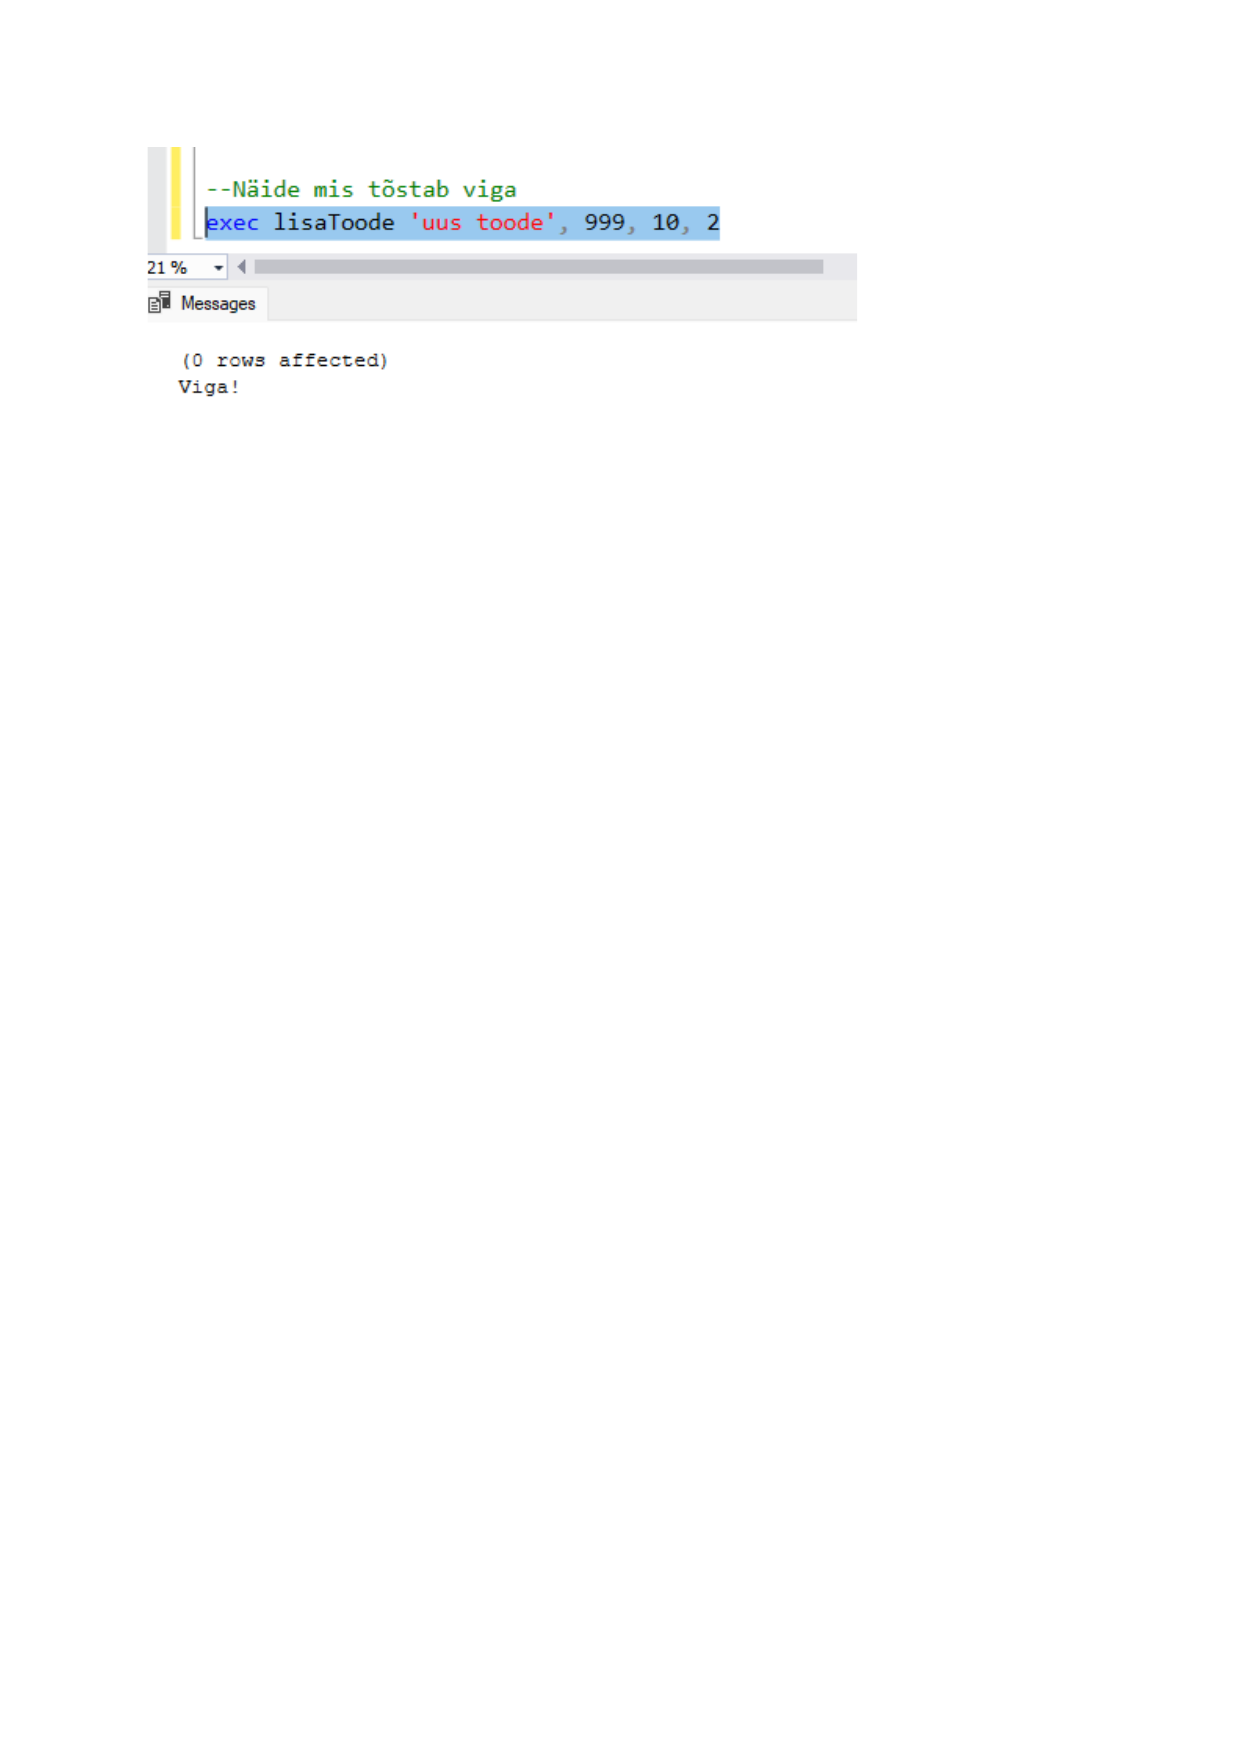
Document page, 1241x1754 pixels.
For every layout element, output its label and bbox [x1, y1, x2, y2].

picture [147, 147, 858, 412]
